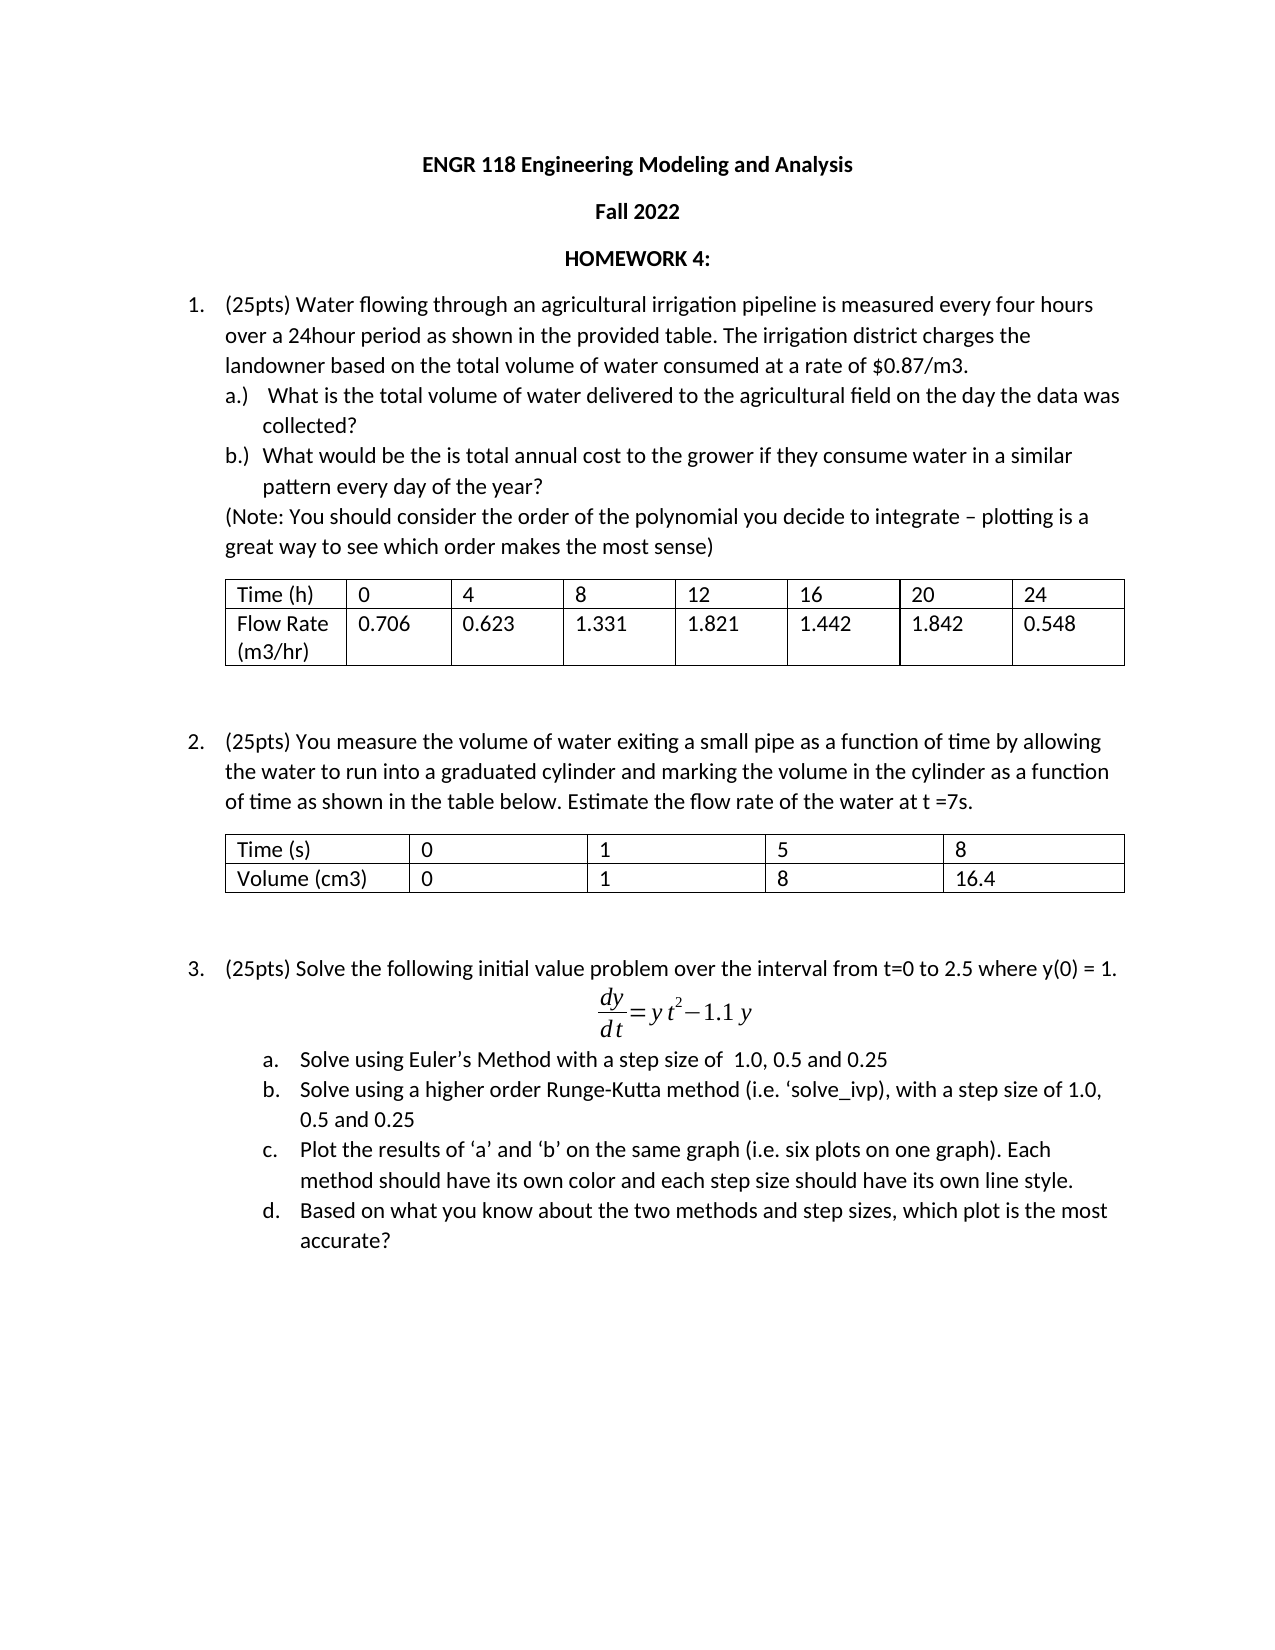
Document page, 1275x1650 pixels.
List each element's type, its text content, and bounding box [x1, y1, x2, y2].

table_cell 0.623 [452, 609, 563, 665]
table_header 8 [944, 835, 1124, 863]
table_header Time (h) [226, 580, 346, 608]
table_header 12 [676, 580, 787, 608]
table_header 0 [410, 835, 587, 863]
table_header 5 [766, 835, 943, 863]
text ENGR 118 Engineering Modeling and Analysis [150, 150, 1125, 178]
table_cell 1.442 [788, 609, 899, 665]
list (Note: You should consider the order of the polynomial you decide to integrate – plotting is a great way to see which order makes the most sense) [225, 502, 1125, 560]
table_cell 1 [588, 864, 765, 892]
list Solve using a higher order Runge-Kutta method (i.e. ‘solve_ivp), with a step size of 1.0, 0.5 and 0.25 [262, 1075, 1125, 1133]
table_cell 0.548 [1013, 609, 1124, 665]
table_cell 1.821 [676, 609, 787, 665]
table_cell 0.706 [347, 609, 451, 665]
list What would be the is total annual cost to the grower if they consume water in a similar pattern every day of the year? [225, 442, 1125, 500]
list (25pts) Water flowing through an agricultural irrigation pipeline is measured every four hours over a 24hour period as shown in the provided table. The irrigation district charges the landowner based on the total volume of water consumed at a rate of $0.87/m3. [187, 291, 1125, 379]
list (25pts) You measure the volume of water exiting a small pipe as a function of time by allowing the water to run into a graduated cylinder and marking the volume in the cylinder as a function of time as shown in the table below. Estimate the flow rate of the water at t =7s. [187, 727, 1125, 815]
text HOMEWORK 4: [150, 244, 1125, 272]
table_header 4 [452, 580, 563, 608]
table_cell Flow Rate (m3/hr) [226, 609, 346, 665]
table_header 1 [588, 835, 765, 863]
table_cell 1.331 [564, 609, 675, 665]
text Fall 2022 [150, 197, 1125, 225]
list Solve using Euler’s Method with a step size of 1.0, 0.5 and 0.25 [262, 1045, 1125, 1073]
table_cell Volume (cm3) [226, 864, 409, 892]
table_header 24 [1013, 580, 1124, 608]
table_cell 8 [766, 864, 943, 892]
table_cell 0 [410, 864, 587, 892]
table_header 0 [347, 580, 451, 608]
list Plot the results of ‘a’ and ‘b’ on the same graph (i.e. six plots on one graph). Each method should have its own color and each step size should have its own line style. [262, 1136, 1125, 1194]
table_header 20 [901, 580, 1012, 608]
table_header 16 [788, 580, 899, 608]
table_cell 16.4 [944, 864, 1124, 892]
table_cell 1.842 [901, 609, 1012, 665]
list What is the total volume of water delivered to the agricultural field on the day the data was collected? [225, 381, 1125, 439]
list Based on what you know about the two methods and step sizes, which plot is the most accurate? [262, 1196, 1125, 1254]
list (25pts) Solve the following initial value problem over the interval from t=0 to 2.5 where y(0) = 1. [187, 954, 1125, 982]
table_header Time (s) [226, 835, 409, 863]
table_header 8 [564, 580, 675, 608]
